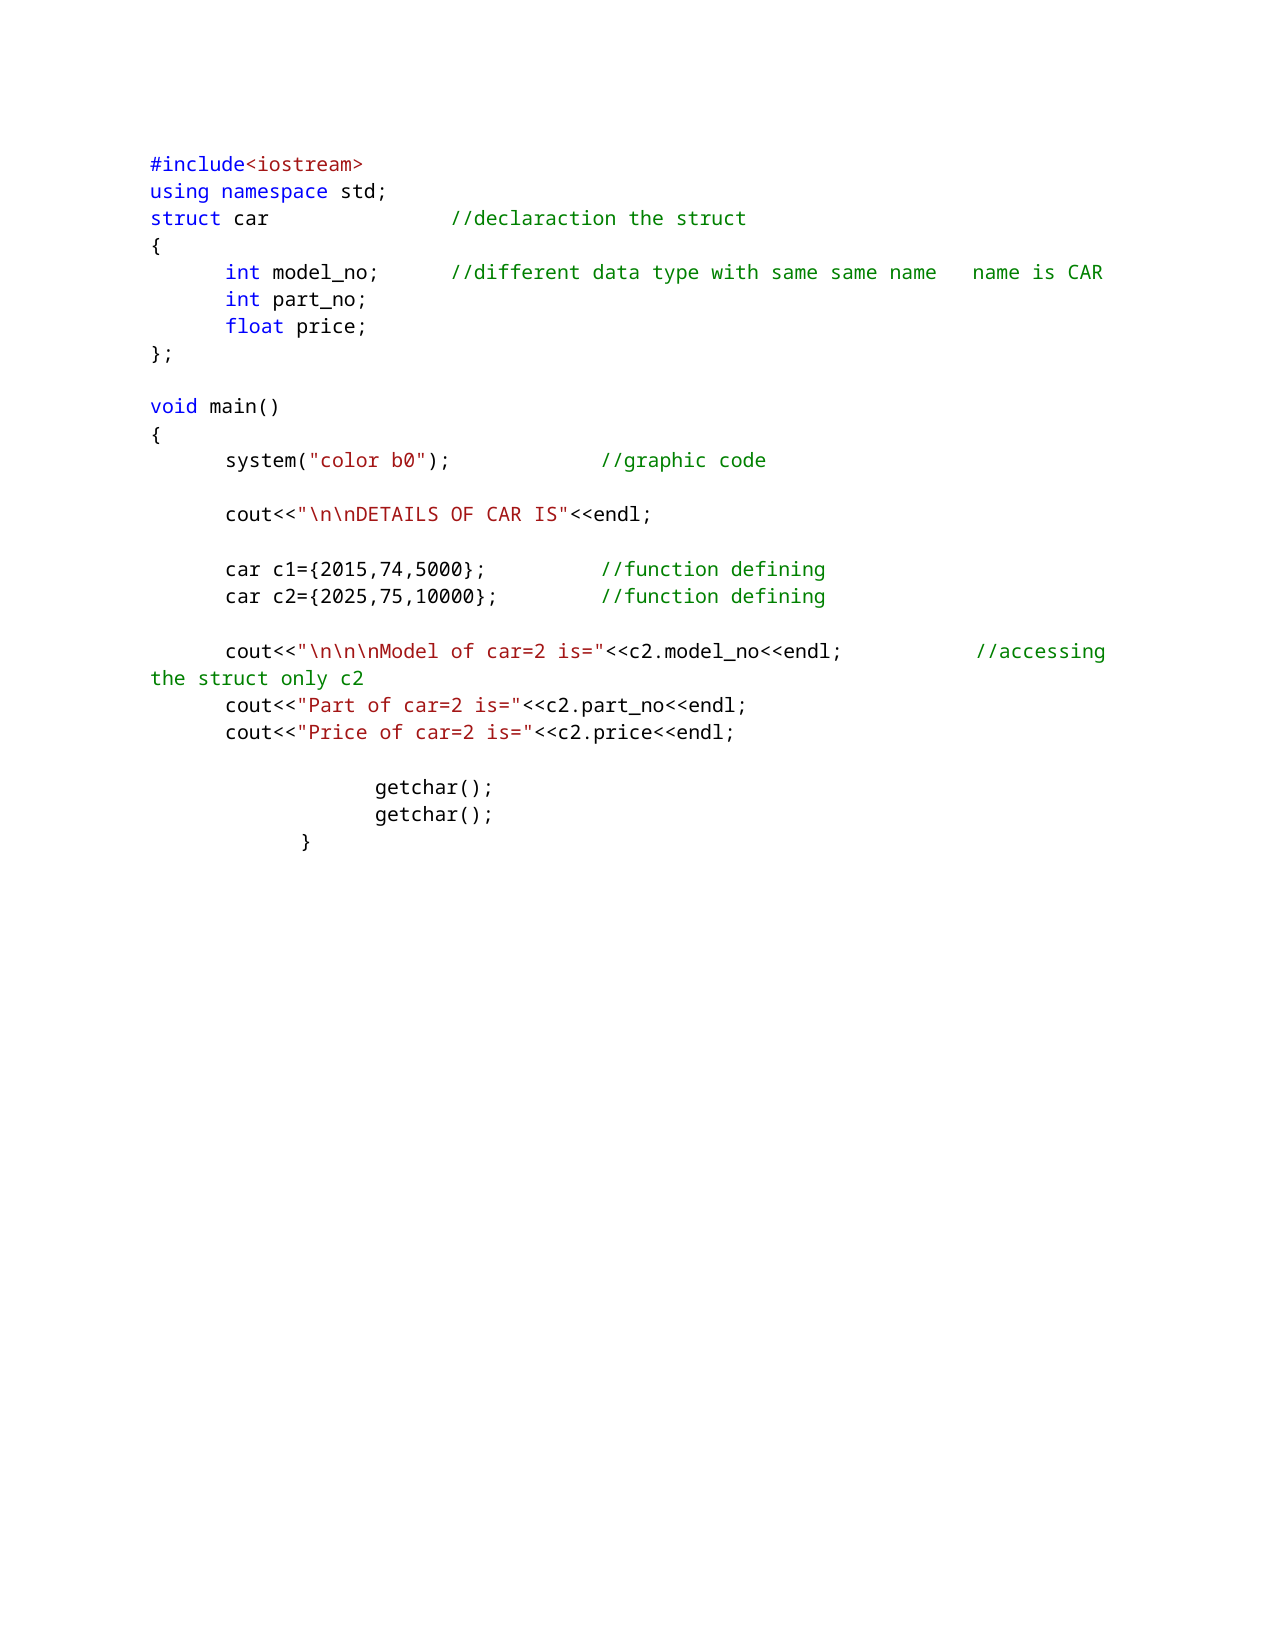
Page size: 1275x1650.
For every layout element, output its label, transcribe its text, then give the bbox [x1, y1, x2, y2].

text { [150, 231, 1125, 258]
text system("color b0"); //graphic code [150, 447, 1125, 474]
text cout<<"Price of car=2 is="<<c2.price<<endl; [150, 719, 1125, 746]
text int model_no; //different data type with same same name name is CAR [150, 258, 1125, 285]
text getchar(); [150, 801, 1125, 828]
text float price; [150, 312, 1125, 339]
text getchar(); [150, 774, 1125, 801]
text }; [150, 339, 1125, 366]
text car c1={2015,74,5000}; //function defining [150, 556, 1125, 583]
text void main() [150, 393, 1125, 420]
text int part_no; [150, 285, 1125, 312]
text cout<<"\n\n\nModel of car=2 is="<<c2.model_no<<endl; //accessing the struct only c2 [150, 638, 1125, 692]
text using namespace std; [150, 177, 1125, 204]
text #include<iostream> [150, 150, 1125, 177]
text } [150, 828, 1125, 854]
text struct car //declaraction the struct [150, 204, 1125, 231]
text cout<<"Part of car=2 is="<<c2.part_no<<endl; [150, 692, 1125, 719]
text { [150, 420, 1125, 447]
text car c2={2025,75,10000}; //function defining [150, 583, 1125, 610]
text cout<<"\n\nDETAILS OF CAR IS"<<endl; [150, 501, 1125, 528]
